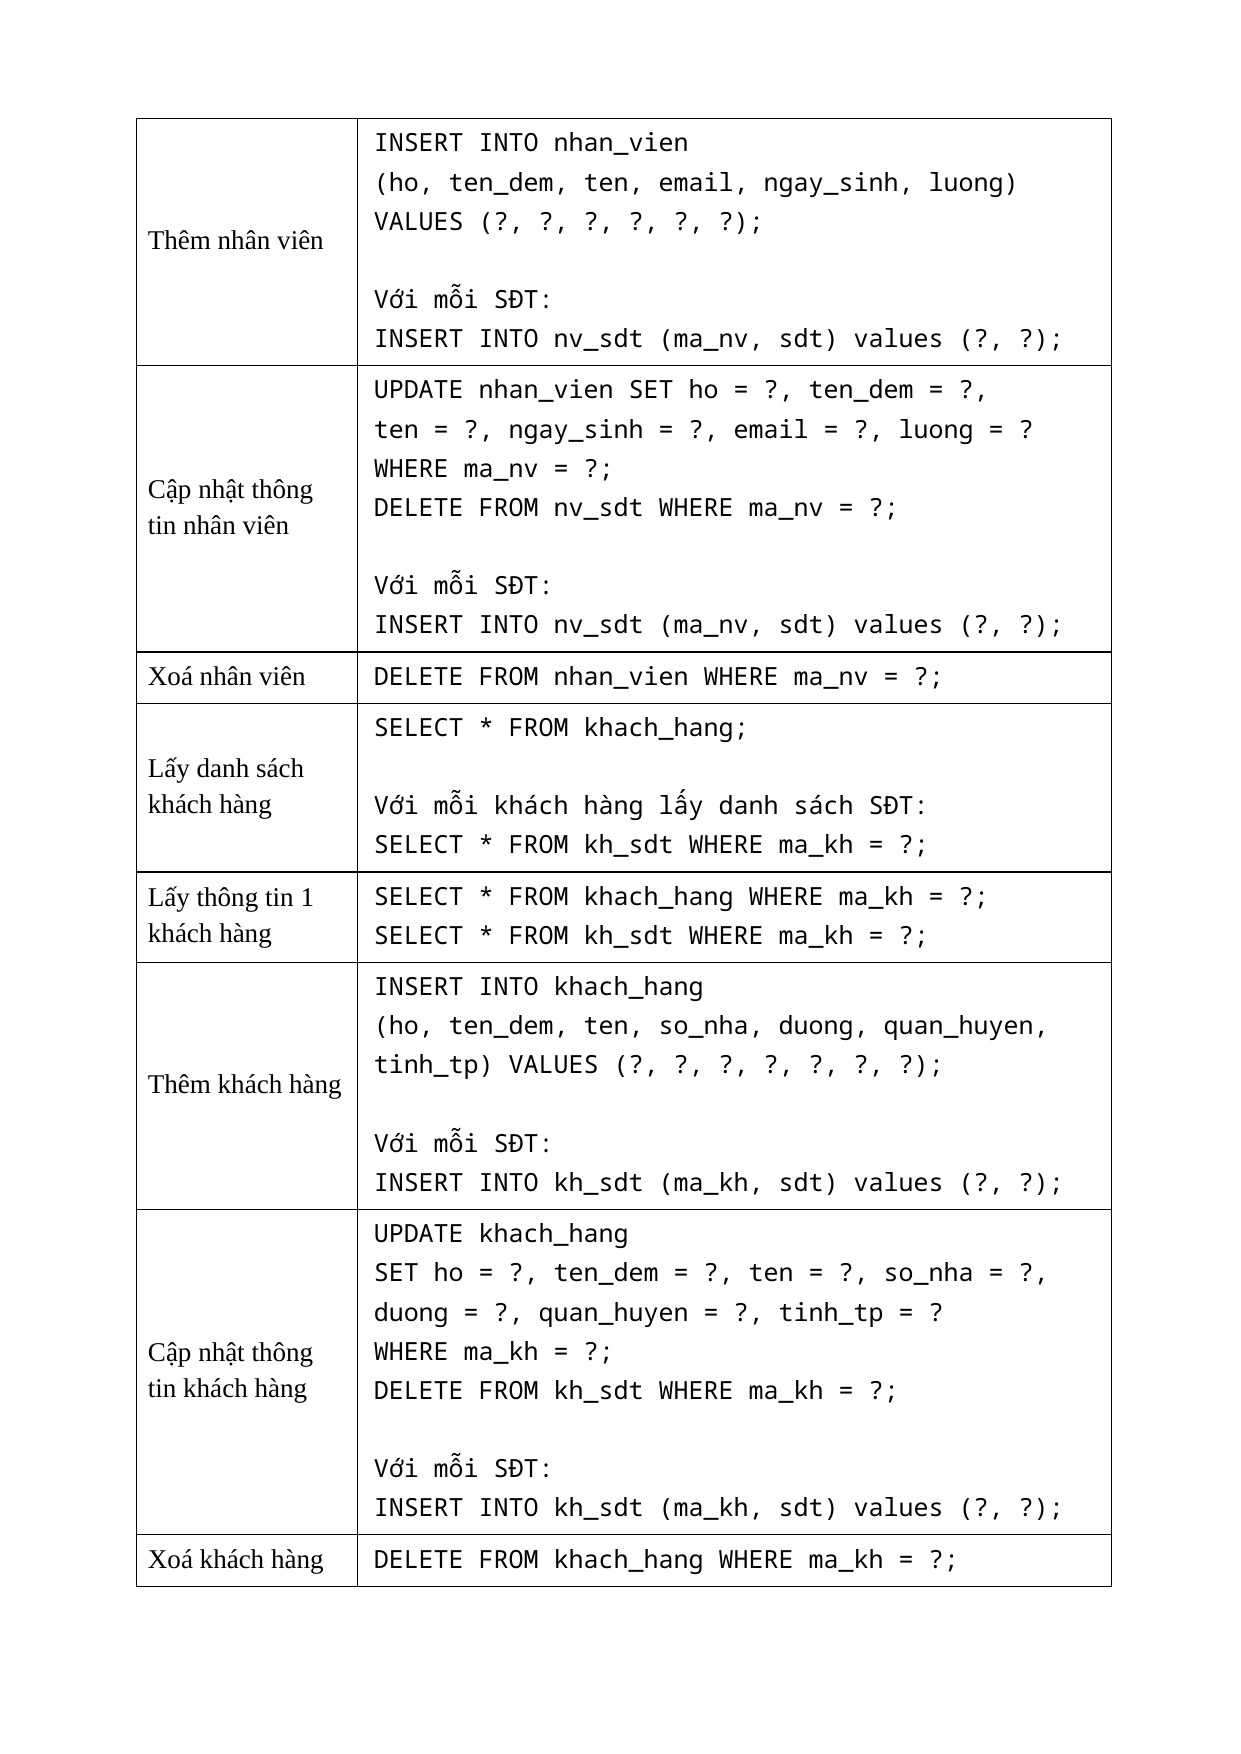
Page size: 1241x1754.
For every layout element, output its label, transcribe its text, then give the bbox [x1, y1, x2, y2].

table_cell Xoá nhân viên [137, 653, 357, 703]
table_cell DELETE FROM nhan_vien WHERE ma_nv = ?; [358, 653, 1111, 703]
table_cell INSERT INTO nhan_vien (ho, ten_dem, ten, email, ngay_sinh, luong) VALUES (?, ?, ?, ?, ?, ?); Với mỗi SĐT: INSERT INTO nv_sdt (ma_nv, sdt) values (?, ?); [358, 119, 1111, 365]
table_cell DELETE FROM khach_hang WHERE ma_kh = ?; [358, 1535, 1111, 1586]
table_cell SELECT * FROM khach_hang; Với mỗi khách hàng lấy danh sách SĐT: SELECT * FROM kh_sdt WHERE ma_kh = ?; [358, 704, 1111, 871]
table_cell Cập nhật thông tin nhân viên [137, 366, 357, 651]
table_cell Lấy danh sách khách hàng [137, 704, 357, 871]
table_cell Thêm nhân viên [137, 119, 357, 365]
table_cell Cập nhật thông tin khách hàng [137, 1210, 357, 1534]
table_cell UPDATE nhan_vien SET ho = ?, ten_dem = ?, ten = ?, ngay_sinh = ?, email = ?, luong = ? WHERE ma_nv = ?; DELETE FROM nv_sdt WHERE ma_nv = ?; Với mỗi SĐT: INSERT INTO nv_sdt (ma_nv, sdt) values (?, ?); [358, 366, 1111, 651]
table_cell UPDATE khach_hang SET ho = ?, ten_dem = ?, ten = ?, so_nha = ?, duong = ?, quan_huyen = ?, tinh_tp = ? WHERE ma_kh = ?; DELETE FROM kh_sdt WHERE ma_kh = ?; Với mỗi SĐT: INSERT INTO kh_sdt (ma_kh, sdt) values (?, ?); [358, 1210, 1111, 1534]
table_cell Thêm khách hàng [137, 963, 357, 1209]
table_cell SELECT * FROM khach_hang WHERE ma_kh = ?; SELECT * FROM kh_sdt WHERE ma_kh = ?; [358, 873, 1111, 962]
table_cell Xoá khách hàng [137, 1535, 357, 1586]
table_cell INSERT INTO khach_hang (ho, ten_dem, ten, so_nha, duong, quan_huyen, tinh_tp) VALUES (?, ?, ?, ?, ?, ?, ?); Với mỗi SĐT: INSERT INTO kh_sdt (ma_kh, sdt) values (?, ?); [358, 963, 1111, 1209]
table_cell Lấy thông tin 1 khách hàng [137, 873, 357, 962]
